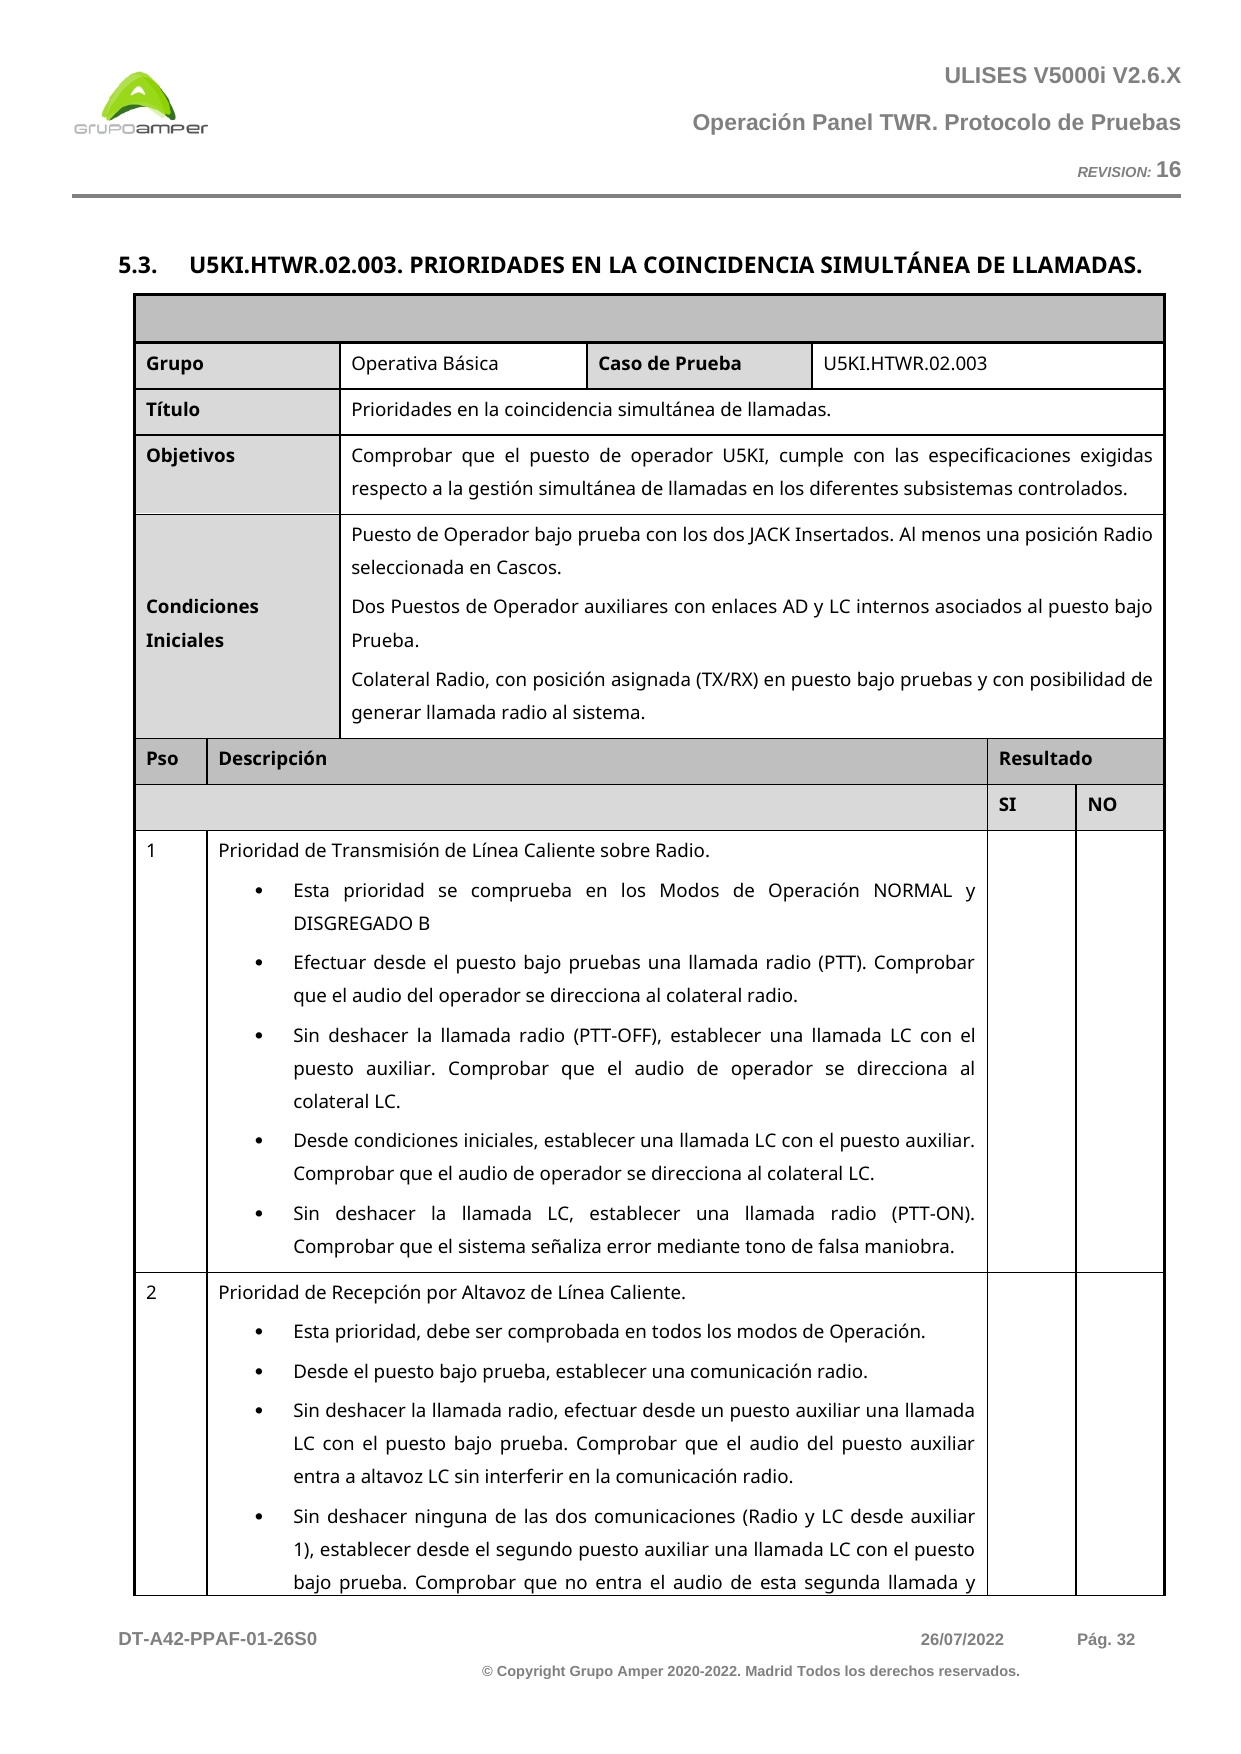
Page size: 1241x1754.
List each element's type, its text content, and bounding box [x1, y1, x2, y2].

table_cell Caso de Prueba [588, 344, 811, 388]
picture [70, 61, 210, 147]
table_cell [988, 831, 1075, 1271]
table_cell Operativa Básica [341, 344, 586, 388]
table_cell Comprobar que el puesto de operador U5KI, cumple con las especificaciones exigidas respecto a la gestión simultánea de llamadas en los diferentes subsistemas controlados. [341, 436, 1163, 513]
table_cell [988, 1273, 1075, 1595]
table_cell Prioridades en la coincidencia simultánea de llamadas. [341, 390, 1163, 434]
table_cell Prioridad de Transmisión de Línea Caliente sobre Radio. Esta prioridad se comprueba en los Modos de Operación NORMAL y DISGREGADO B Efectuar desde el puesto bajo pruebas una llamada radio (PTT). Comprobar que el audio del operador se direcciona al colateral radio. Sin deshacer la llamada radio (PTT-OFF), establecer una llamada LC con el puesto auxiliar. Comprobar que el audio de operador se direcciona al colateral LC. Desde condiciones iniciales, establecer una llamada LC con el puesto auxiliar. Comprobar que el audio de operador se direcciona al colateral LC. Sin deshacer la llamada LC, establecer una llamada radio (PTT-ON). Comprobar que el sistema señaliza error mediante tono de falsa maniobra. [208, 831, 987, 1271]
table_cell Objetivos [136, 436, 339, 513]
table_cell SI [988, 785, 1075, 830]
table_cell NO [1077, 785, 1163, 830]
table_cell Descripción [208, 739, 987, 784]
table_cell 2 [136, 1273, 206, 1595]
table_cell [1077, 831, 1163, 1271]
table_cell Resultado [988, 739, 1163, 784]
table_cell Condiciones Iniciales [136, 515, 339, 738]
table_cell Puesto de Operador bajo prueba con los dos JACK Insertados. Al menos una posición Radio seleccionada en Cascos. Dos Puestos de Operador auxiliares con enlaces AD y LC internos asociados al puesto bajo Prueba. Colateral Radio, con posición asignada (TX/RX) en puesto bajo pruebas y con posibilidad de generar llamada radio al sistema. [341, 515, 1163, 738]
table_cell 1 [136, 831, 206, 1271]
table_cell Pso [136, 739, 206, 784]
table_header [136, 296, 1163, 341]
table_cell [136, 785, 987, 830]
table_cell [1077, 1273, 1163, 1595]
table_cell Grupo [136, 344, 339, 388]
table_cell Título [136, 390, 339, 434]
table_cell U5KI.HTWR.02.003 [813, 344, 1163, 388]
subtitle U5KI.HTWR.02.003. Prioridades en la Coincidencia simultánea de Llamadas. [118, 243, 1181, 281]
